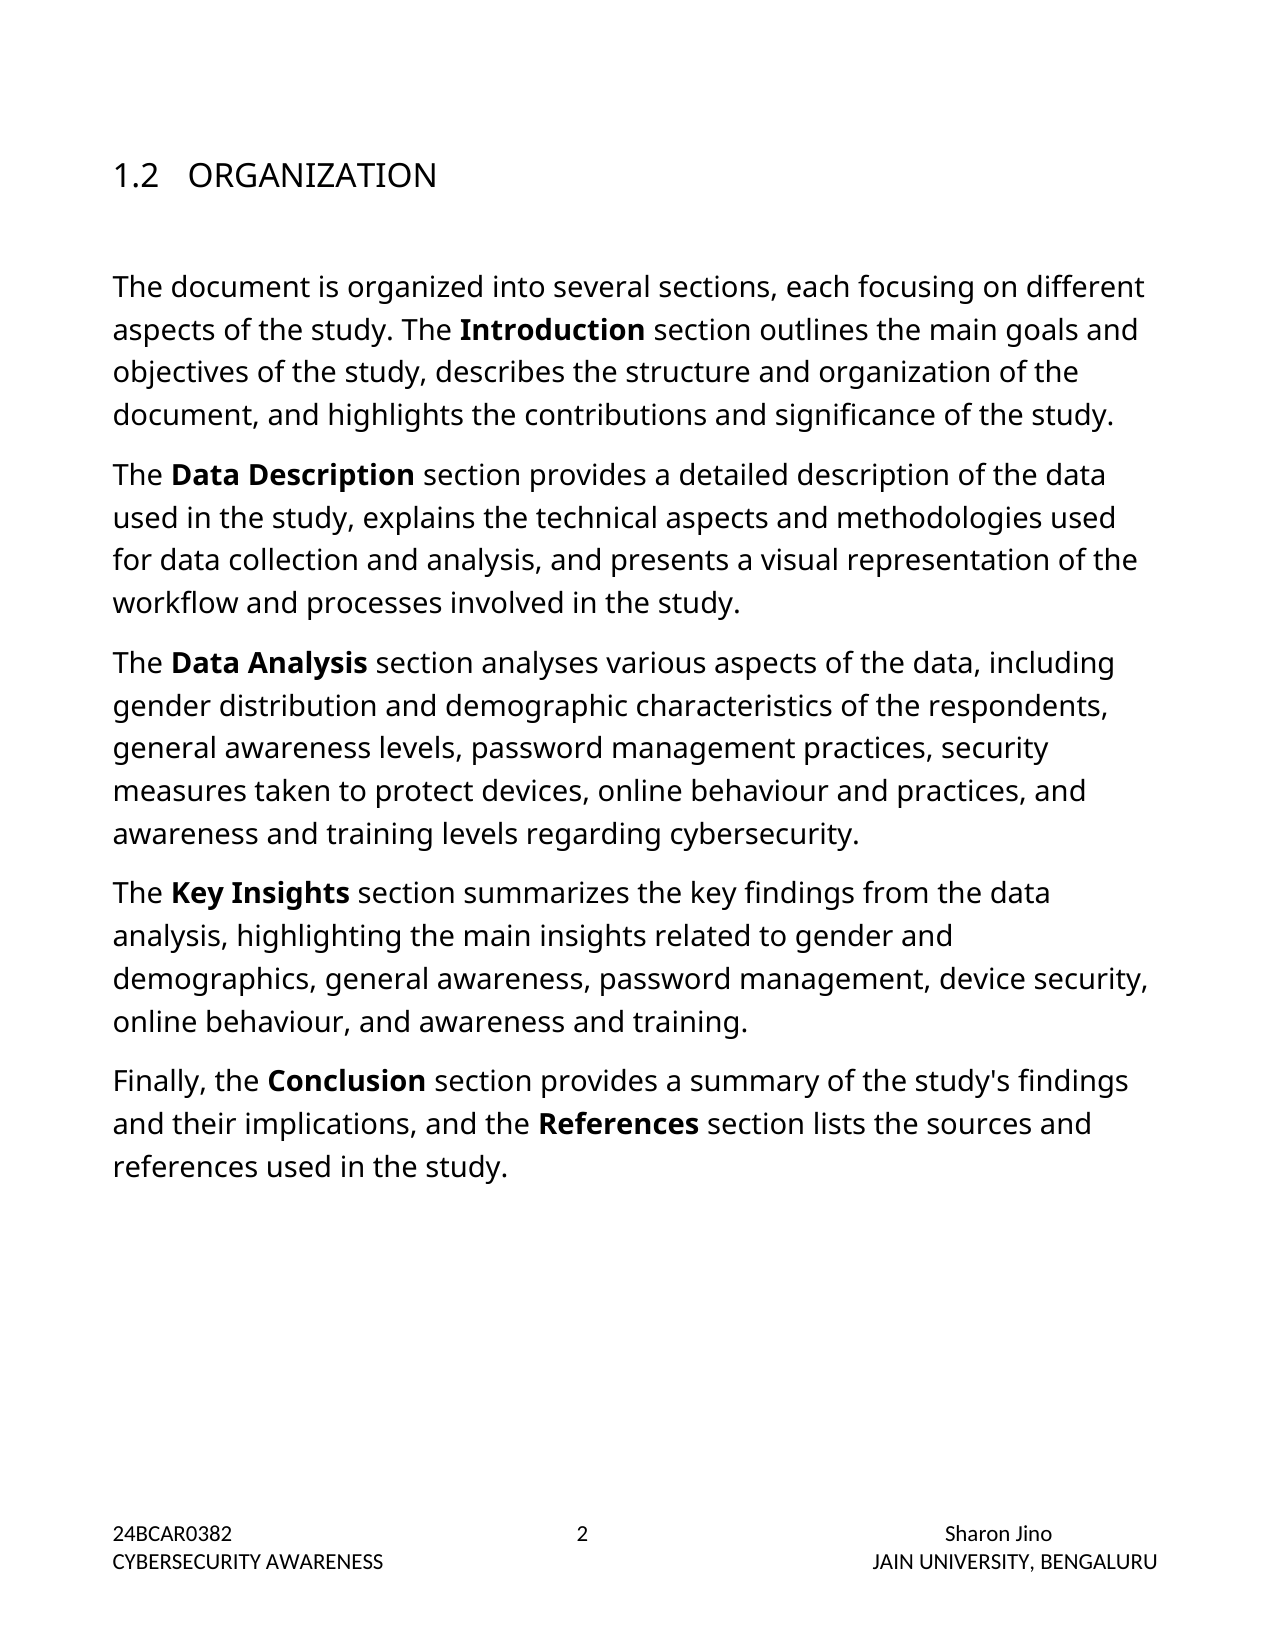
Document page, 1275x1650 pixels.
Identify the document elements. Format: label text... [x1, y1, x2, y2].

text The Data Description section provides a detailed description of the data used in the study, explains the technical aspects and methodologies used for data collection and analysis, and presents a visual representation of the workflow and processes involved in the study. [112, 454, 1163, 622]
text Finally, the Conclusion section provides a summary of the study's findings and their implications, and the References section lists the sources and references used in the study. [112, 1061, 1163, 1186]
text The Key Insights section summarizes the key findings from the data analysis, highlighting the main insights related to gender and demographics, general awareness, password management, device security, online behaviour, and awareness and training. [112, 873, 1163, 1041]
list ORGANIZATION [112, 152, 1163, 197]
text The Data Analysis section analyses various aspects of the data, including gender distribution and demographic characteristics of the respondents, general awareness levels, password management practices, security measures taken to protect devices, online behaviour and practices, and awareness and training levels regarding cybersecurity. [112, 642, 1163, 853]
text The document is organized into several sections, each focusing on different aspects of the study. The Introduction section outlines the main goals and objectives of the study, describes the structure and organization of the document, and highlights the contributions and significance of the study. [112, 266, 1163, 434]
